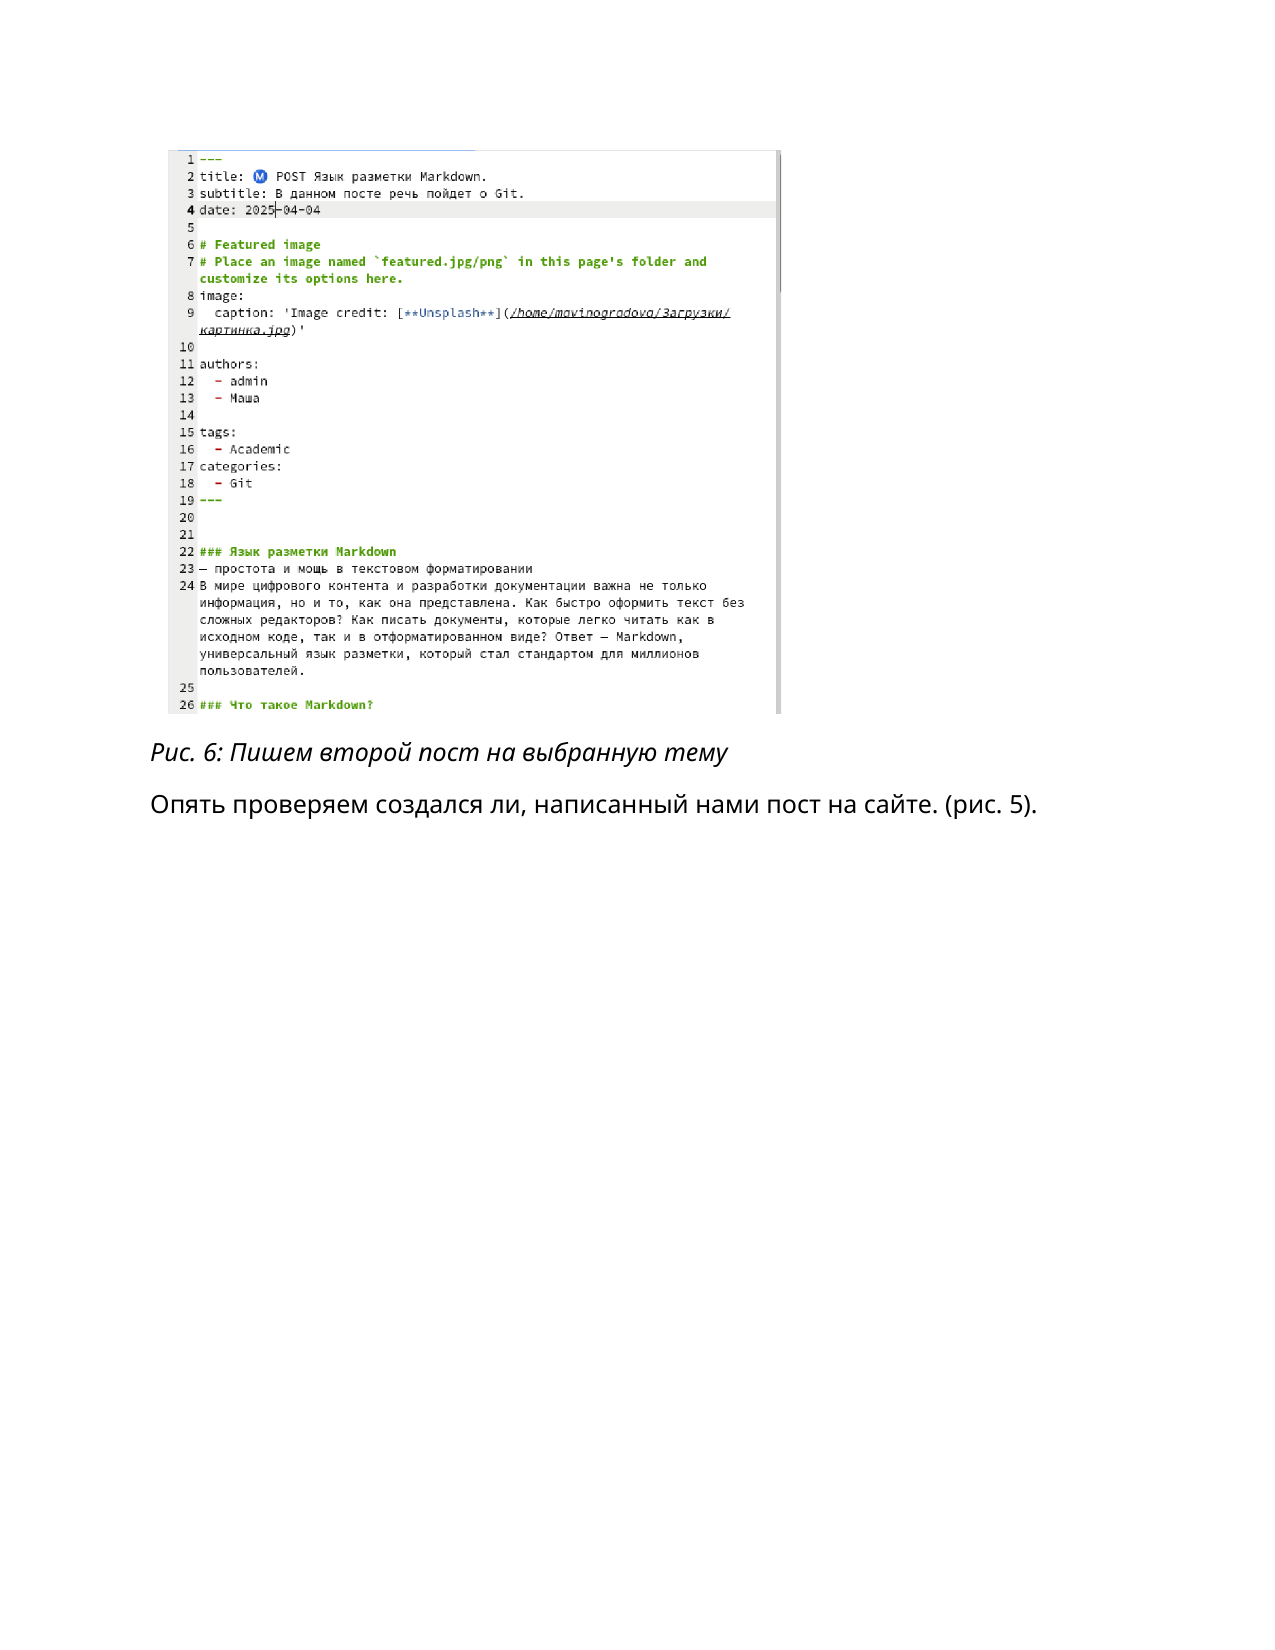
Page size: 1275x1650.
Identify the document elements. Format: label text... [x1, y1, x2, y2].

text Рис. 6: Пишем второй пост на выбранную тему [150, 734, 1125, 768]
text Опять проверяем создался ли, написанный нами пост на сайте. (рис. 5). [150, 787, 1125, 821]
picture [168, 150, 782, 714]
